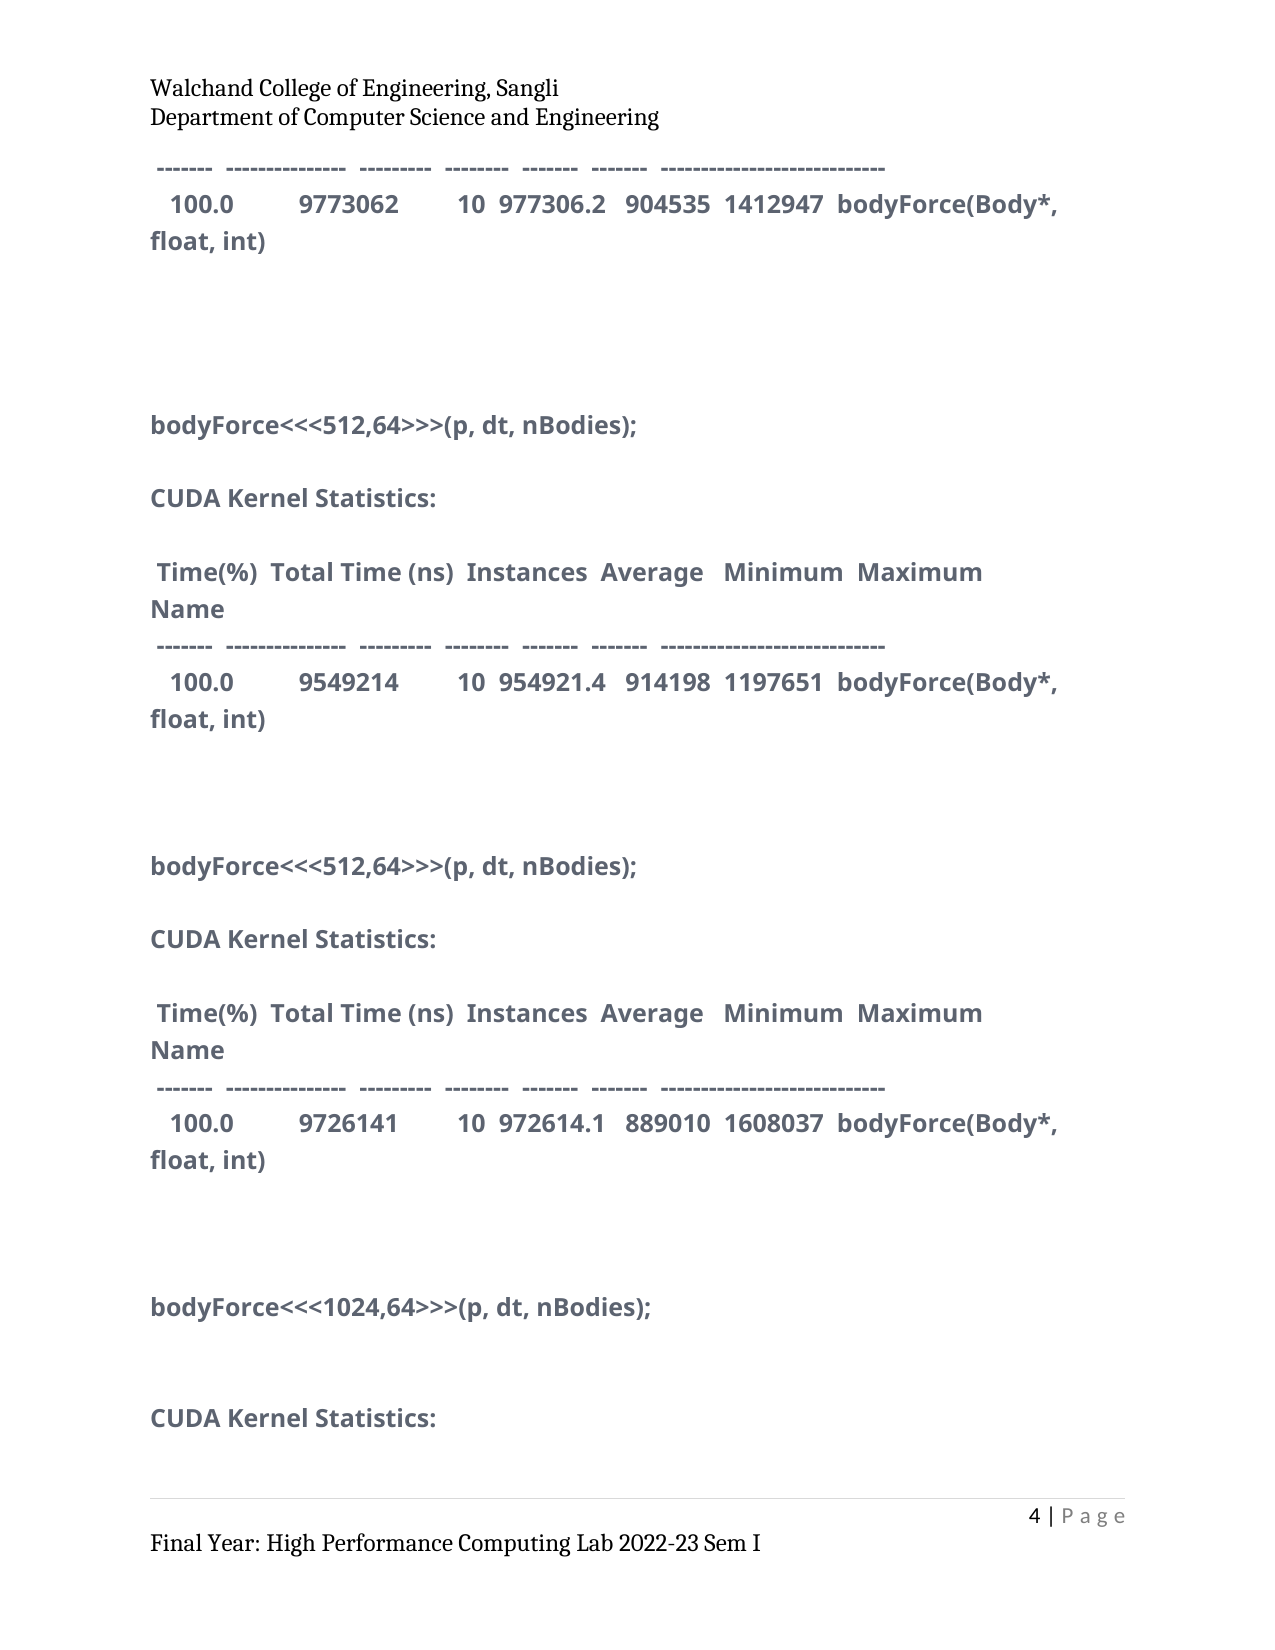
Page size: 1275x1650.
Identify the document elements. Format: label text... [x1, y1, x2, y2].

text 100.0 9549214 10 954921.4 914198 1197651 bodyForce(Body*, float, int) [150, 665, 1125, 736]
text 100.0 9726141 10 972614.1 889010 1608037 bodyForce(Body*, float, int) [150, 1106, 1125, 1177]
text Time(%) Total Time (ns) Instances Average Minimum Maximum Name [150, 996, 1125, 1067]
text CUDA Kernel Statistics: [150, 481, 1125, 515]
text ------- --------------- --------- -------- ------- ------- ---------------------------- [150, 1069, 1125, 1103]
text 100.0 9773062 10 977306.2 904535 1412947 bodyForce(Body*, float, int) [150, 187, 1125, 258]
text bodyForce<<<512,64>>>(p, dt, nBodies); [150, 849, 1125, 883]
text Time(%) Total Time (ns) Instances Average Minimum Maximum Name [150, 554, 1125, 625]
text ------- --------------- --------- -------- ------- ------- ---------------------------- [150, 628, 1125, 662]
text CUDA Kernel Statistics: [150, 1400, 1125, 1434]
text bodyForce<<<512,64>>>(p, dt, nBodies); [150, 407, 1125, 441]
text bodyForce<<<1024,64>>>(p, dt, nBodies); [150, 1290, 1125, 1324]
text ------- --------------- --------- -------- ------- ------- ---------------------------- [150, 150, 1125, 184]
text CUDA Kernel Statistics: [150, 922, 1125, 956]
